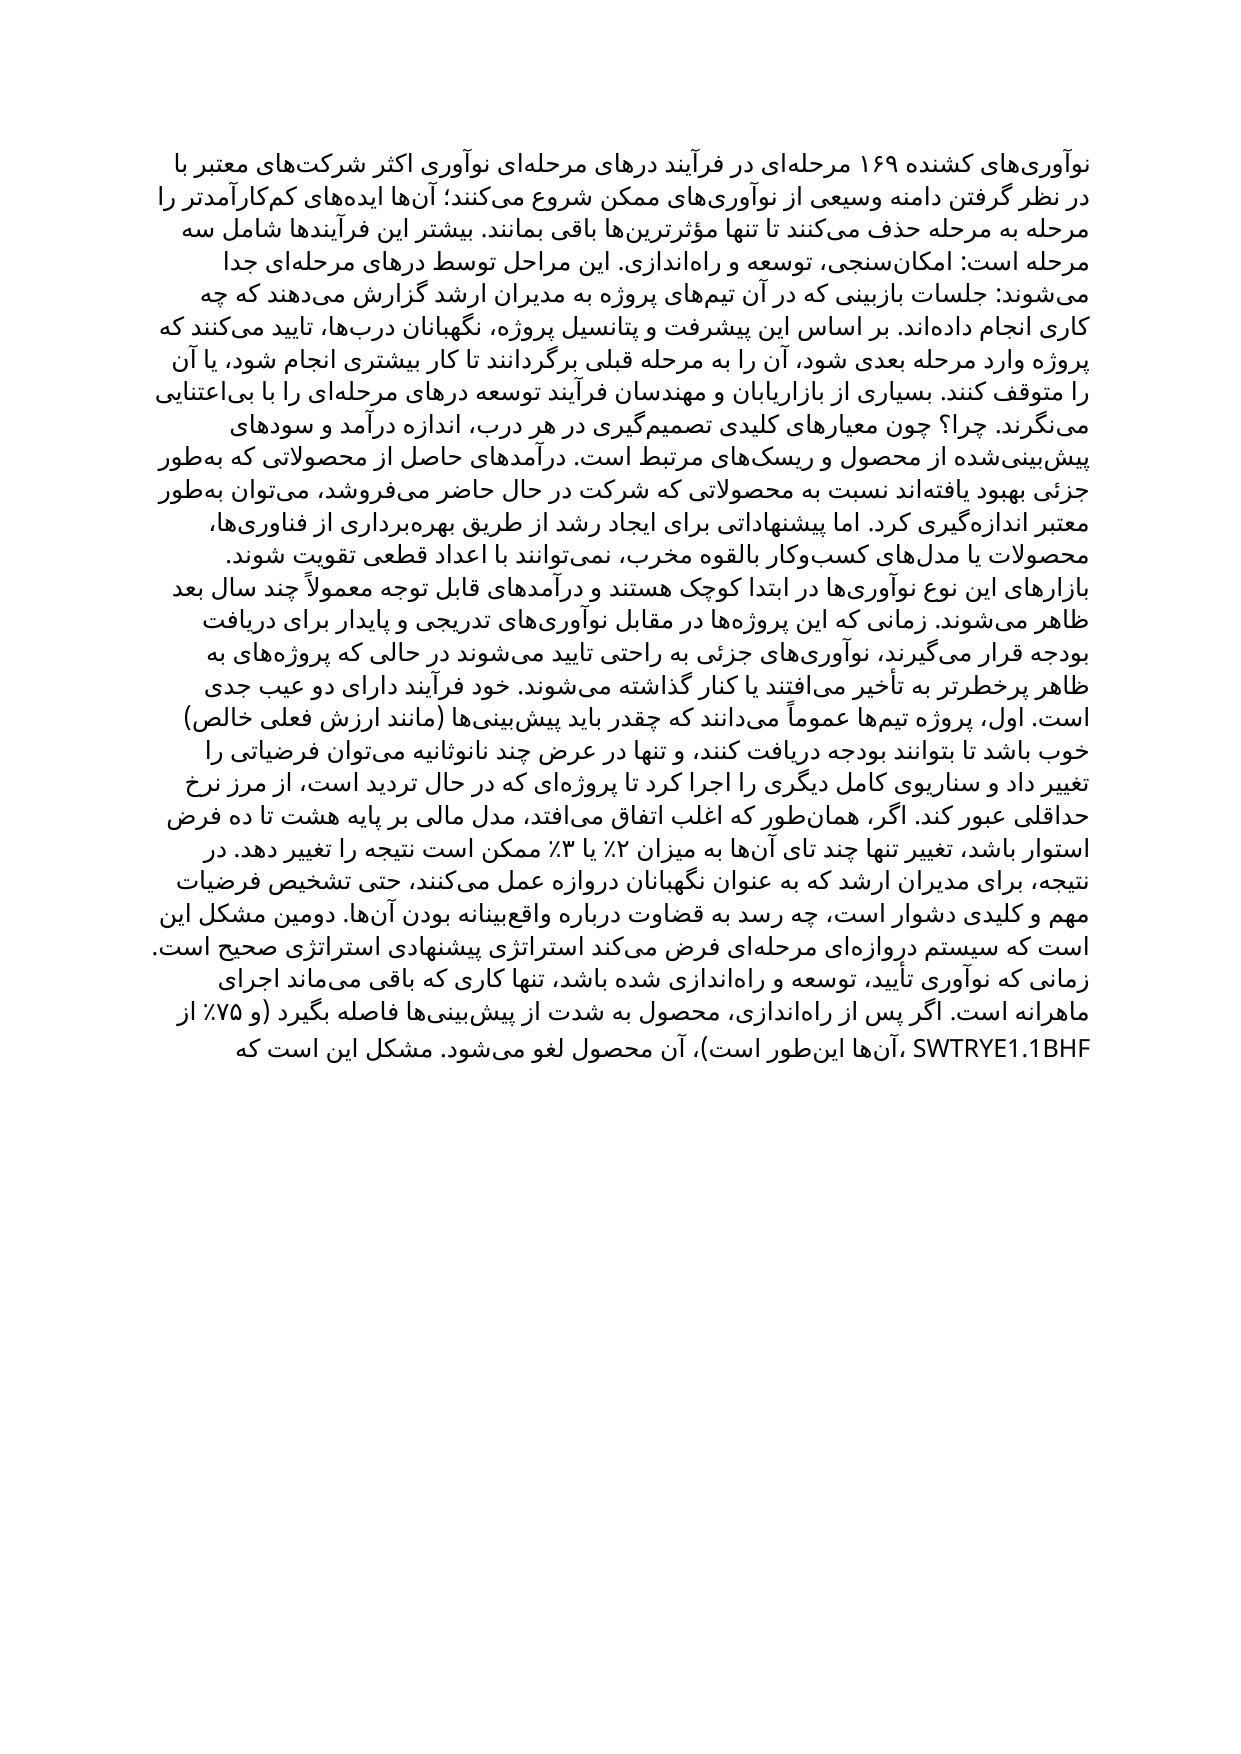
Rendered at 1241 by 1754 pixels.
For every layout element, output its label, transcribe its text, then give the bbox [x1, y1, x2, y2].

text نوآوری‌های کشنده ۱۶۹ مرحله‌ای در فرآیند درهای مرحله‌ای نوآوری اکثر شرکت‌های معتبر با در نظر گرفتن دامنه وسیعی از نوآوری‌های ممکن شروع می‌کنند؛ آن‌ها ایده‌های کم‌کارآمدتر را مرحله به مرحله حذف می‌کنند تا تنها مؤثرترین‌ها باقی بمانند. بیشتر این فرآیندها شامل سه مرحله است: امکان‌سنجی، توسعه و راه‌اندازی. این مراحل توسط درهای مرحله‌ای جدا می‌شوند: جلسات بازبینی که در آن تیم‌های پروژه به مدیران ارشد گزارش می‌دهند که چه کاری انجام داده‌اند. بر اساس این پیشرفت و پتانسیل پروژه، نگهبانان درب‌ها، تایید می‌کنند که پروژه وارد مرحله بعدی شود، آن را به مرحله قبلی برگردانند تا کار بیشتری انجام شود، یا آن را متوقف کنند. بسیاری از بازاریابان و مهندسان فرآیند توسعه درهای مرحله‌ای را با بی‌اعتنایی می‌نگرند. چرا؟ چون معیارهای کلیدی تصمیم‌گیری در هر درب، اندازه درآمد و سودهای پیش‌بینی‌شده از محصول و ریسک‌های مرتبط است. درآمدهای حاصل از محصولاتی که به‌طور جزئی بهبود یافته‌اند نسبت به محصولاتی که شرکت در حال حاضر می‌فروشد، می‌توان به‌طور معتبر اندازه‌گیری کرد. اما پیشنهاداتی برای ایجاد رشد از طریق بهره‌برداری از فناوری‌ها، محصولات یا مدل‌های کسب‌وکار بالقوه مخرب، نمی‌توانند با اعداد قطعی تقویت شوند. بازارهای این نوع نوآوری‌ها در ابتدا کوچک هستند و درآمدهای قابل توجه معمولاً چند سال بعد ظاهر می‌شوند. زمانی که این پروژه‌ها در مقابل نوآوری‌های تدریجی و پایدار برای دریافت بودجه قرار می‌گیرند، نوآوری‌های جزئی به راحتی تایید می‌شوند در حالی که پروژه‌های به ظاهر پرخطرتر به تأخیر می‌افتند یا کنار گذاشته می‌شوند. خود فرآیند دارای دو عیب جدی است. اول، پروژه تیم‌ها عموماً می‌دانند که چقدر باید پیش‌بینی‌ها (مانند ارزش فعلی خالص) خوب باشد تا بتوانند بودجه دریافت کنند، و تنها در عرض چند نانوثانیه می‌توان فرضیاتی را تغییر داد و سناریوی کامل دیگری را اجرا کرد تا پروژه‌ای که در حال تردید است، از مرز نرخ حداقلی عبور کند. اگر، همان‌طور که اغلب اتفاق می‌افتد، مدل مالی بر پایه هشت تا ده فرض استوار باشد، تغییر تنها چند تای آن‌ها به میزان ۲٪ یا ۳٪ ممکن است نتیجه را تغییر دهد. در نتیجه، برای مدیران ارشد که به عنوان نگهبانان دروازه عمل می‌کنند، حتی تشخیص فرضیات مهم و کلیدی دشوار است، چه رسد به قضاوت درباره واقع‌بینانه بودن آن‌ها. دومین مشکل این است که سیستم دروازه‌ای مرحله‌ای فرض می‌کند استراتژی پیشنهادی استراتژی صحیح است. زمانی که نوآوری تأیید، توسعه و راه‌اندازی شده باشد، تنها کاری که باقی می‌ماند اجرای ماهرانه است. اگر پس از راه‌اندازی، محصول به شدت از پیش‌بینی‌ها فاصله بگیرد (و ۷۵٪ از آن‌ها این‌طور است)، آن محصول لغو می‌شود. مشکل این است که، SWTRYE1.1BHF [150, 150, 1090, 1067]
